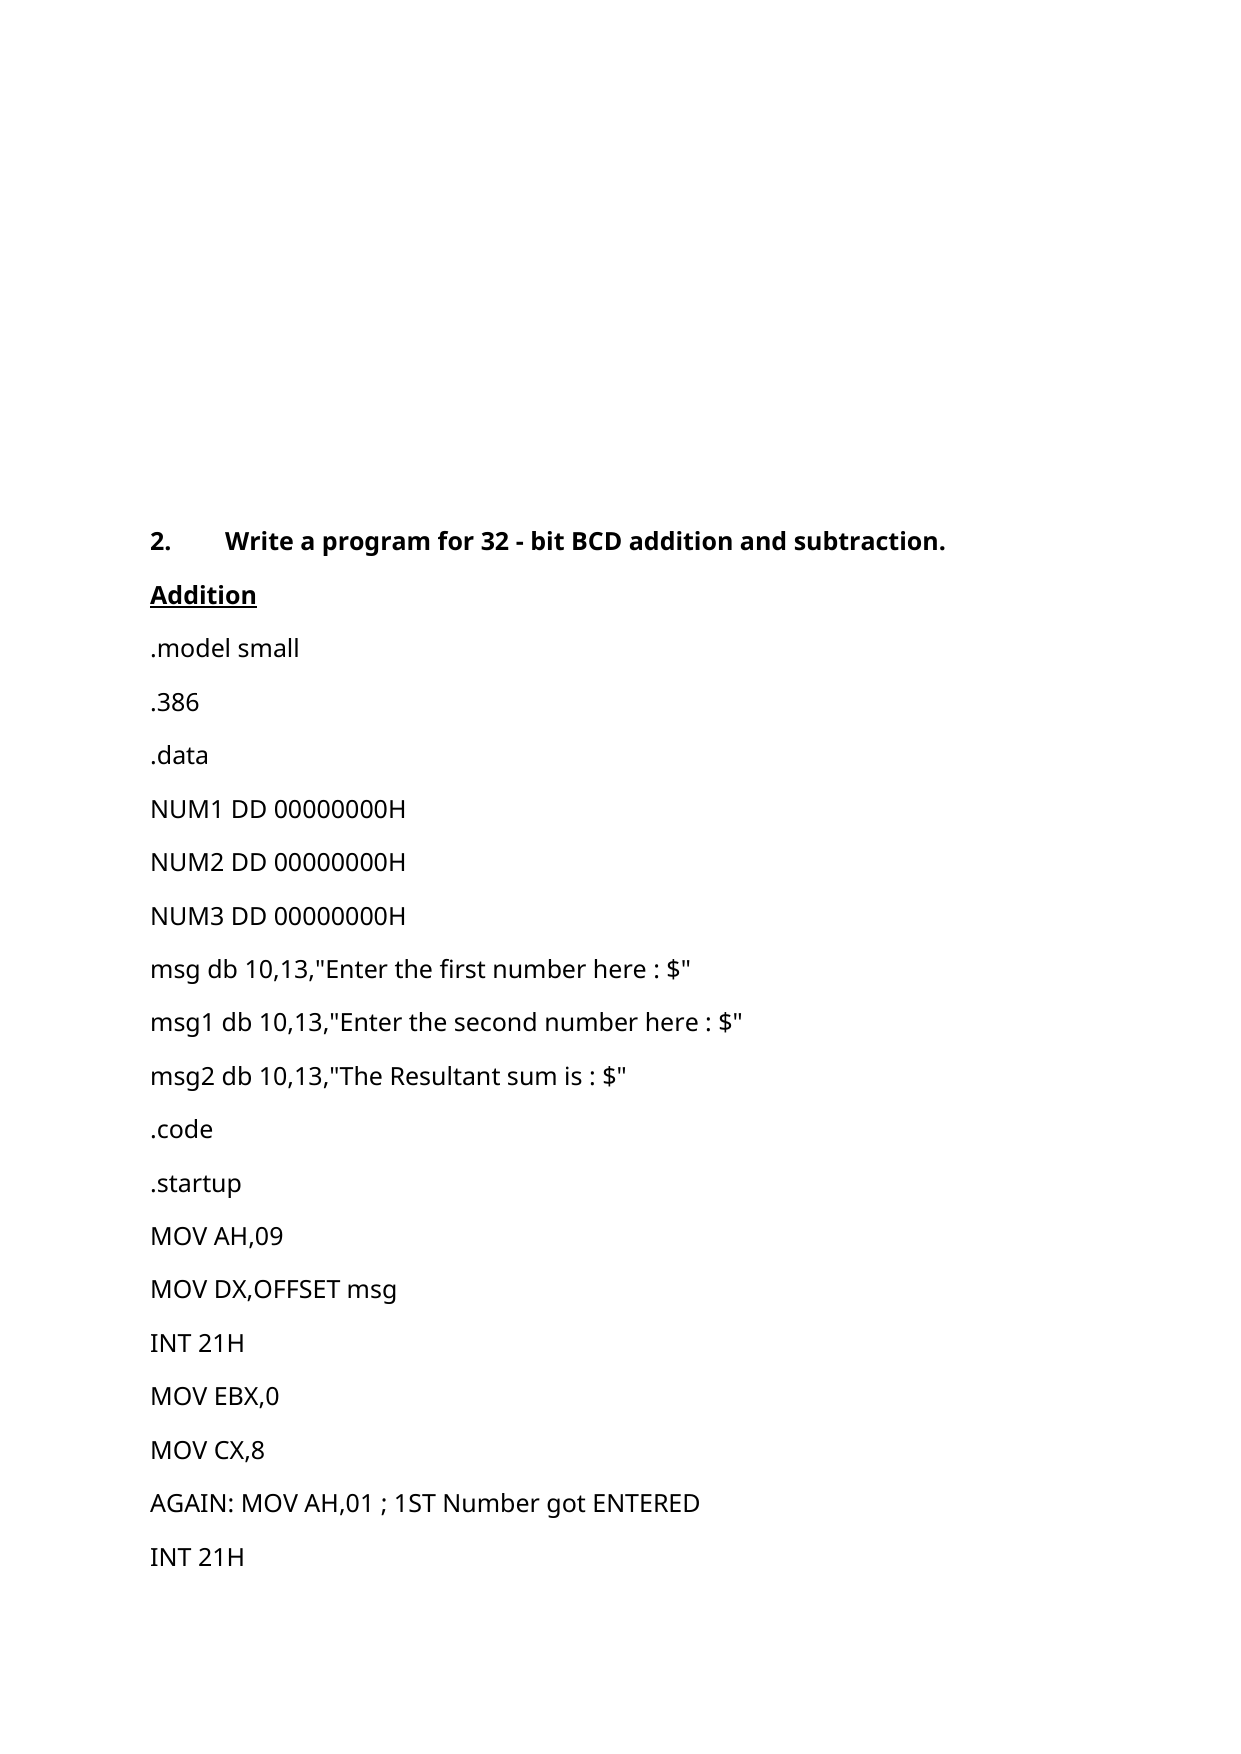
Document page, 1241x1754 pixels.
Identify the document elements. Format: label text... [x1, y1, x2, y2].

text AGAIN: MOV AH,01 ; 1ST Number got ENTERED [150, 1486, 1090, 1520]
text NUM1 DD 00000000H [150, 791, 1090, 825]
text msg db 10,13,"Enter the first number here : $" [150, 952, 1090, 986]
text msg1 db 10,13,"Enter the second number here : $" [150, 1005, 1090, 1039]
text MOV DX,OFFSET msg [150, 1272, 1090, 1306]
text .code [150, 1112, 1090, 1146]
text MOV EBX,0 [150, 1379, 1090, 1413]
text MOV CX,8 [150, 1432, 1090, 1467]
text NUM3 DD 00000000H [150, 898, 1090, 932]
text INT 21H [150, 1326, 1090, 1360]
text .model small [150, 631, 1090, 665]
text NUM2 DD 00000000H [150, 845, 1090, 879]
text msg2 db 10,13,"The Resultant sum is : $" [150, 1058, 1090, 1092]
text MOV AH,09 [150, 1219, 1090, 1253]
text .startup [150, 1165, 1090, 1199]
text .386 [150, 684, 1090, 718]
list Write a program for 32 - bit BCD addition and subtraction. [150, 524, 1090, 558]
text Addition [150, 577, 1090, 612]
text INT 21H [150, 1539, 1090, 1573]
text .data [150, 738, 1090, 772]
